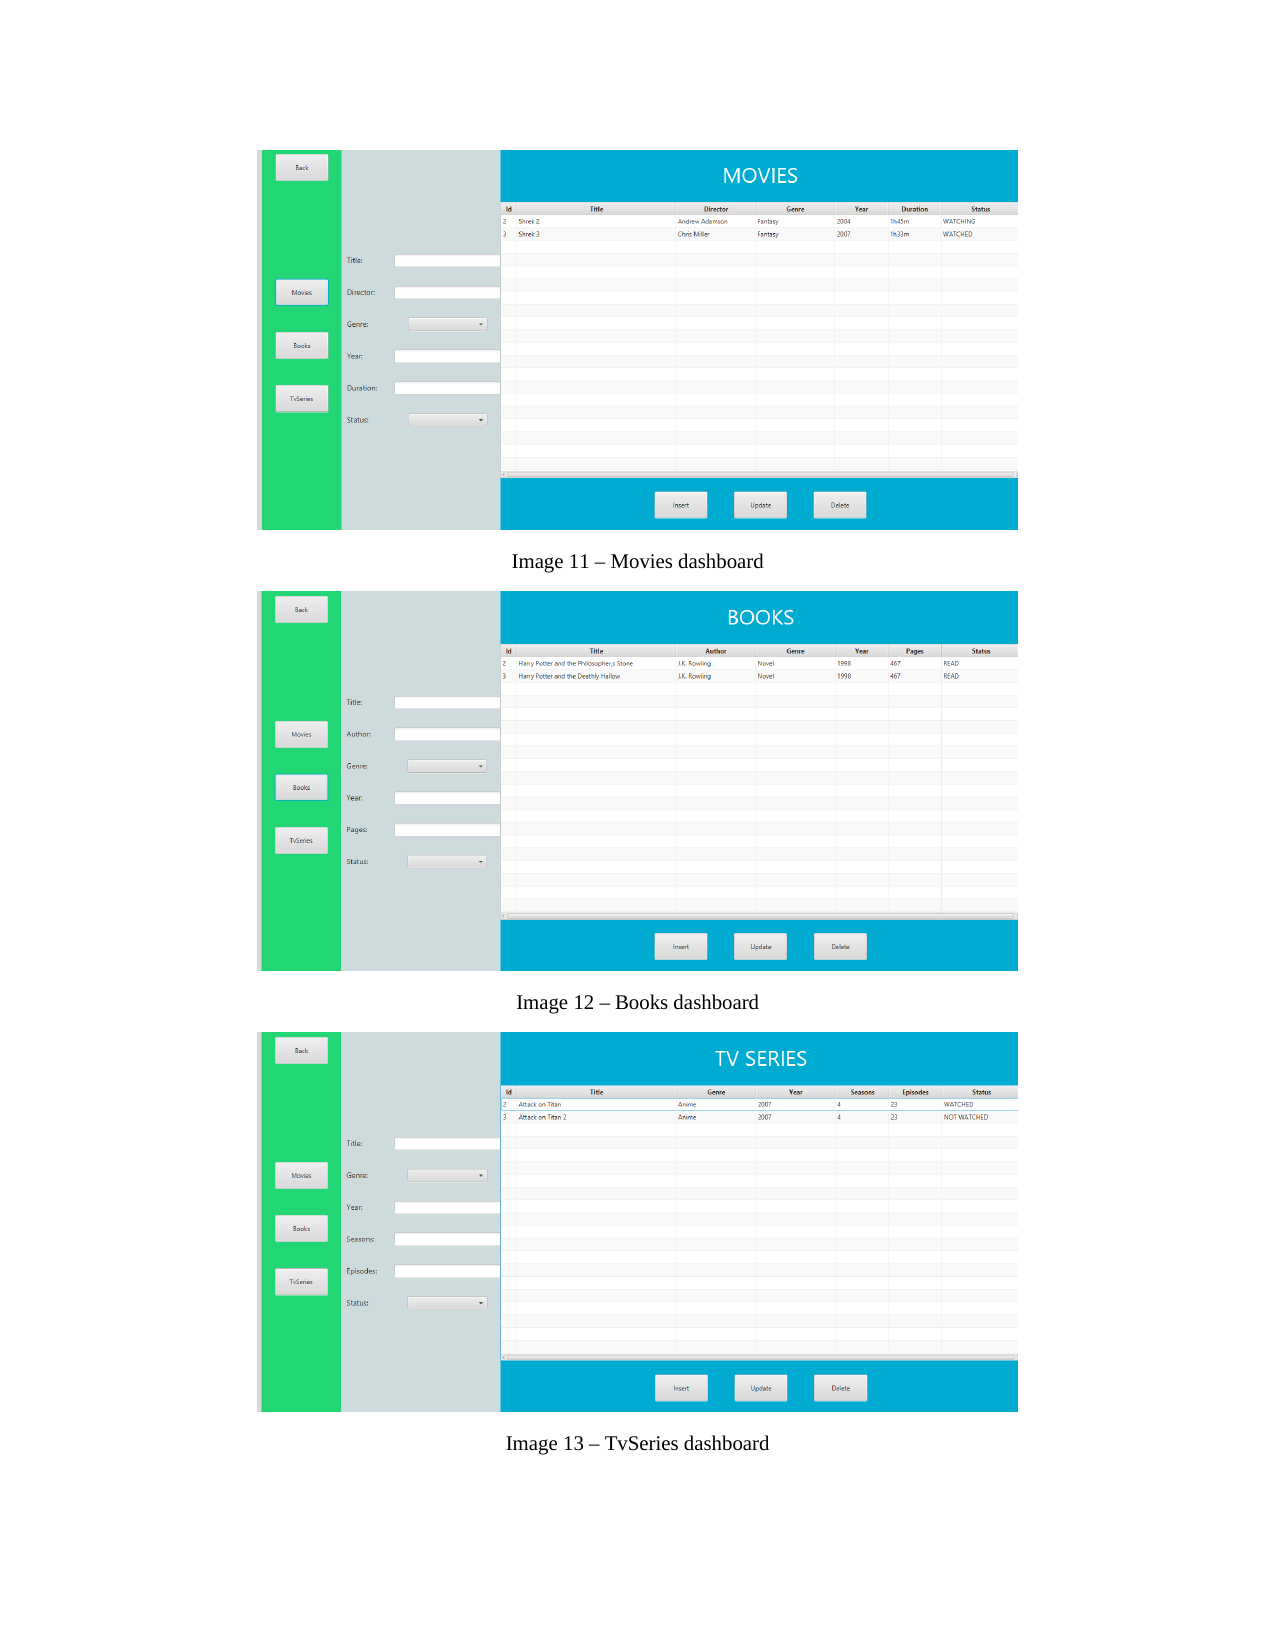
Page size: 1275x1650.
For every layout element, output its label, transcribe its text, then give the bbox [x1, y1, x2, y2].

picture [257, 591, 1018, 971]
picture [735, 492, 786, 518]
text Image 13 – TvSeries dashboard [150, 1431, 1125, 1455]
picture [735, 1375, 787, 1401]
picture [257, 1032, 1018, 1412]
text Image 11 – Movies dashboard [150, 548, 1125, 573]
picture [815, 1375, 867, 1401]
picture [735, 934, 786, 959]
text Image 12 – Books dashboard [150, 990, 1125, 1014]
picture [257, 150, 1018, 530]
picture [815, 934, 866, 959]
picture [656, 1375, 707, 1401]
picture [814, 492, 866, 518]
picture [655, 492, 707, 518]
picture [655, 934, 707, 959]
